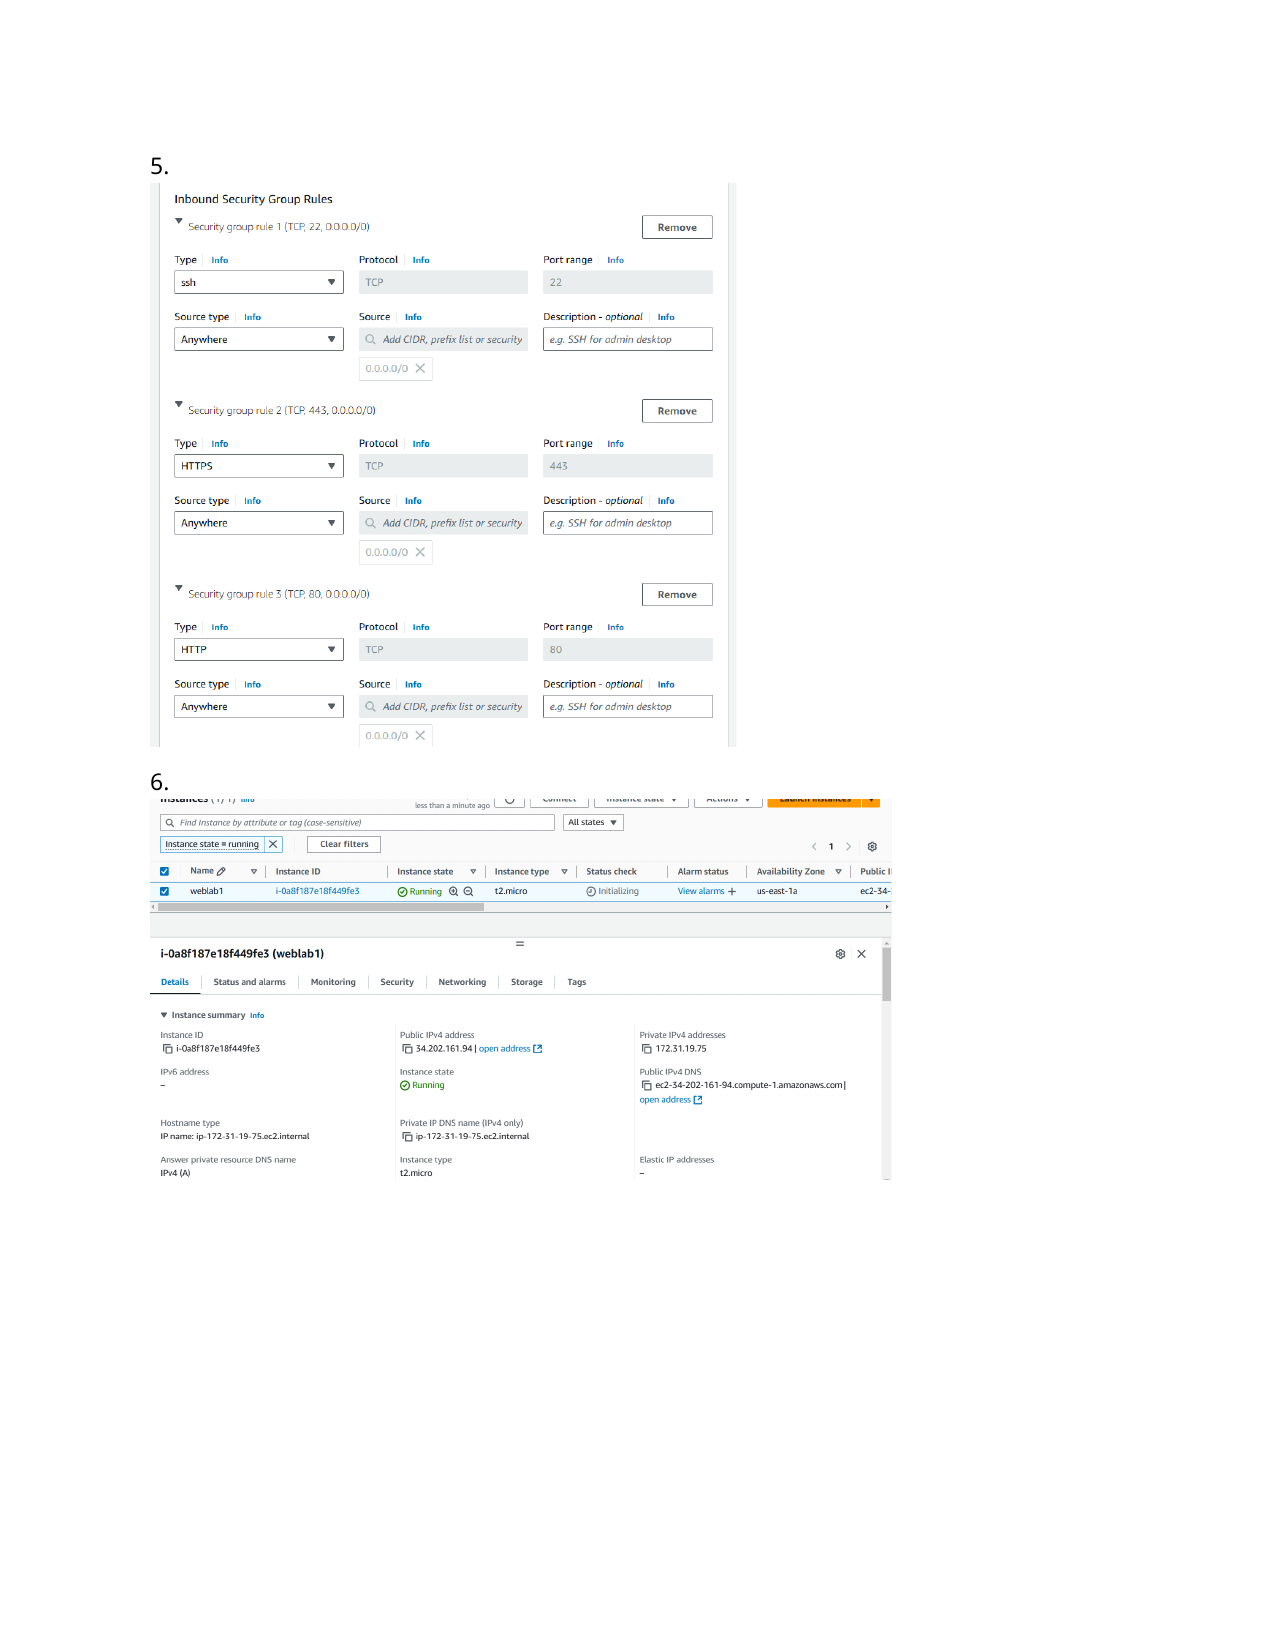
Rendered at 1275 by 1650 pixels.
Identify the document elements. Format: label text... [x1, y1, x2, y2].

picture [150, 799, 892, 1180]
picture [150, 183, 737, 747]
